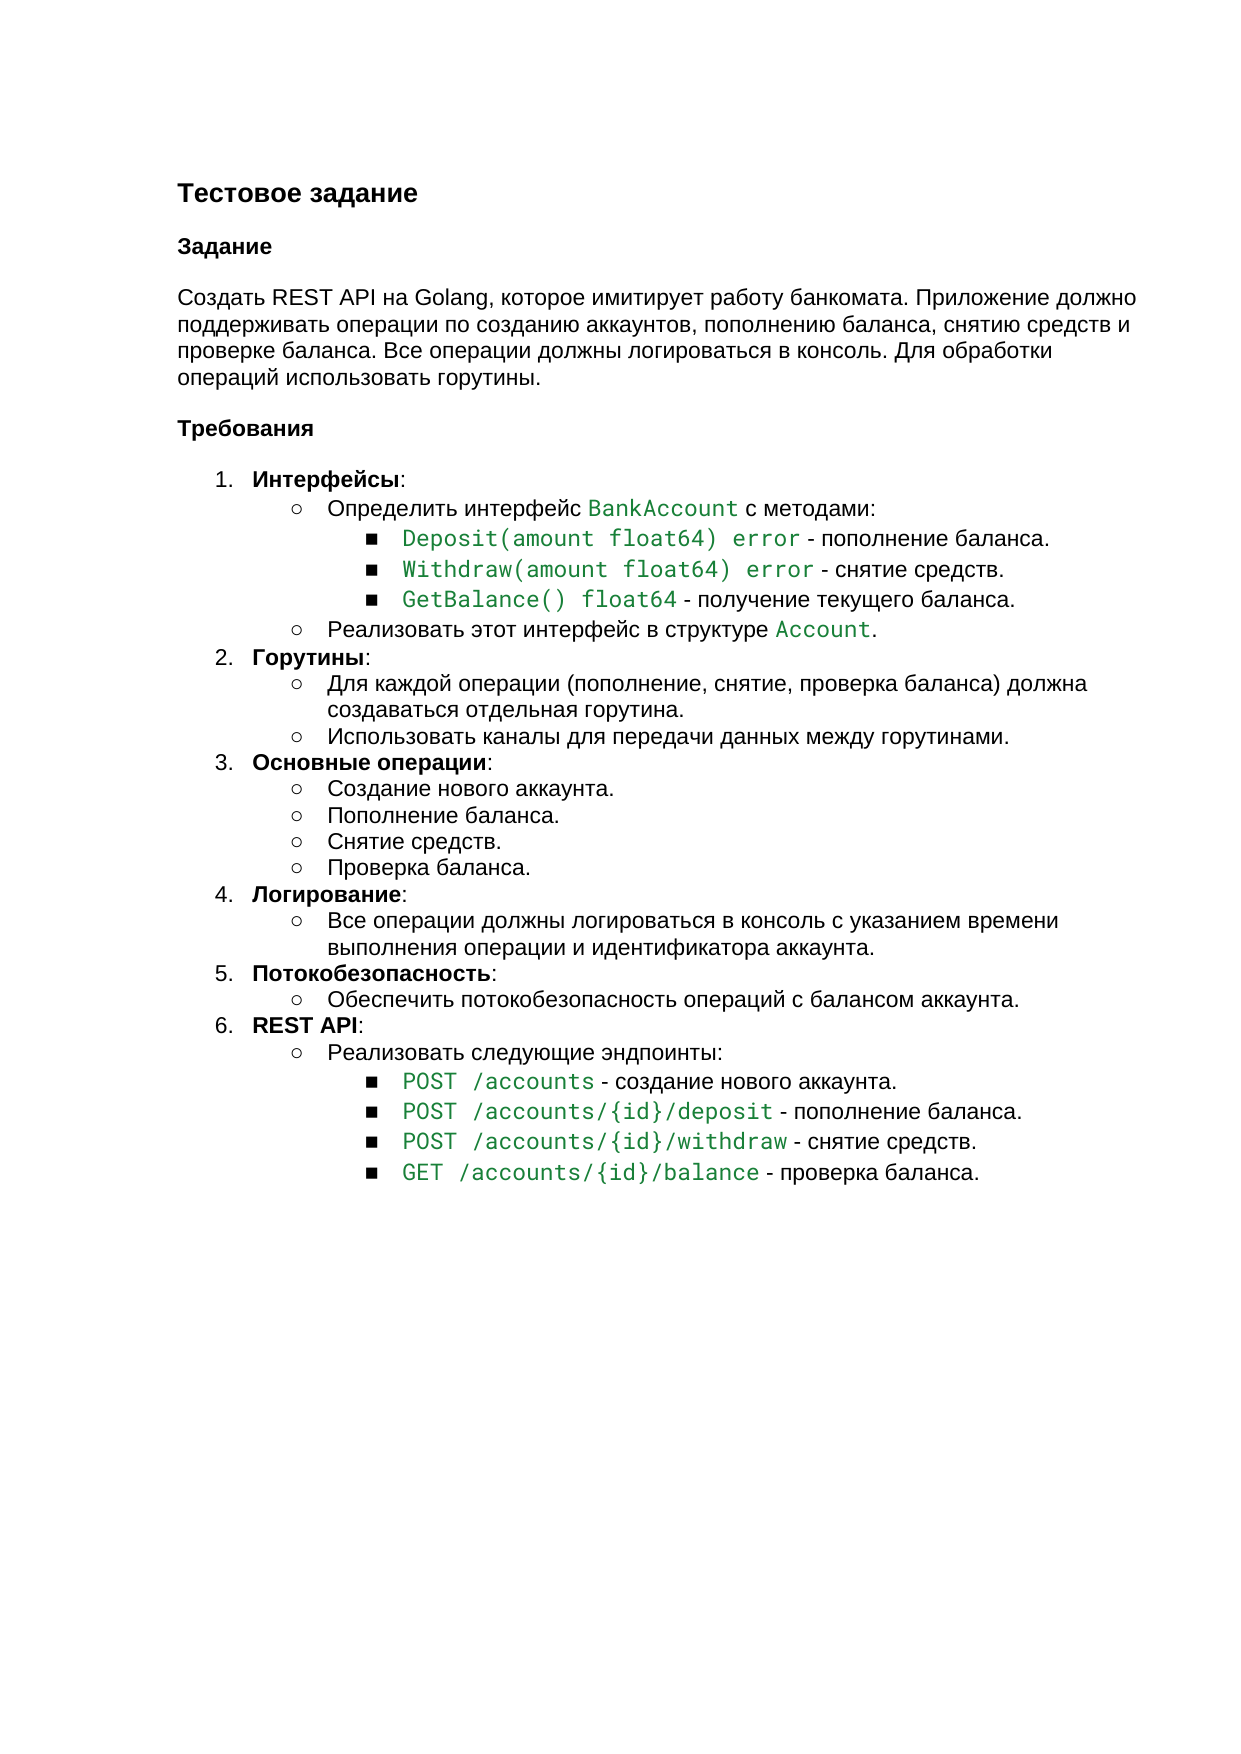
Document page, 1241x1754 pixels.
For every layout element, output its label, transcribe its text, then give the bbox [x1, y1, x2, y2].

subtitle Тестовое задание [177, 177, 1152, 208]
list Создание нового аккаунта. [289, 775, 1152, 802]
subtitle Требования [177, 415, 1152, 441]
list GetBalance() float64 - получение текущего баланса. [364, 583, 1152, 613]
list GET /accounts/{id}/balance - проверка баланса. [364, 1156, 1152, 1186]
list Все операции должны логироваться в консоль с указанием времени выполнения операции и идентификатора аккаунта. [289, 907, 1152, 960]
list REST API: [214, 1012, 1152, 1039]
list Реализовать этот интерфейс в структуре Account. [289, 613, 1152, 643]
list Определить интерфейс BankAccount с методами: [289, 492, 1152, 523]
list Проверка баланса. [289, 854, 1152, 881]
text Создать REST API на Golang, которое имитирует работу банкомата. Приложение должно поддерживать операции по созданию аккаунтов, пополнению баланса, снятию средств и проверке баланса. Все операции должны логироваться в консоль. Для обработки операций использовать горутины. [177, 284, 1152, 390]
list Для каждой операции (пополнение, снятие, проверка баланса) должна создаваться отдельная горутина. [289, 670, 1152, 723]
list POST /accounts - создание нового аккаунта. [364, 1065, 1152, 1095]
list Deposit(amount float64) error - пополнение баланса. [364, 523, 1152, 553]
list Реализовать следующие эндпоинты: [289, 1039, 1152, 1065]
list Использовать каналы для передачи данных между горутинами. [289, 723, 1152, 749]
list Обеспечить потокобезопасность операций с балансом аккаунта. [289, 986, 1152, 1012]
list Потокобезопасность: [214, 960, 1152, 986]
list POST /accounts/{id}/withdraw - снятие средств. [364, 1126, 1152, 1156]
list Пополнение баланса. [289, 802, 1152, 828]
list Основные операции: [214, 749, 1152, 775]
list Withdraw(amount float64) error - снятие средств. [364, 553, 1152, 583]
list Горутины: [214, 643, 1152, 670]
list Снятие средств. [289, 828, 1152, 854]
list Интерфейсы: [214, 466, 1152, 492]
subtitle Задание [177, 233, 1152, 259]
list POST /accounts/{id}/deposit - пополнение баланса. [364, 1095, 1152, 1126]
list Логирование: [214, 881, 1152, 907]
